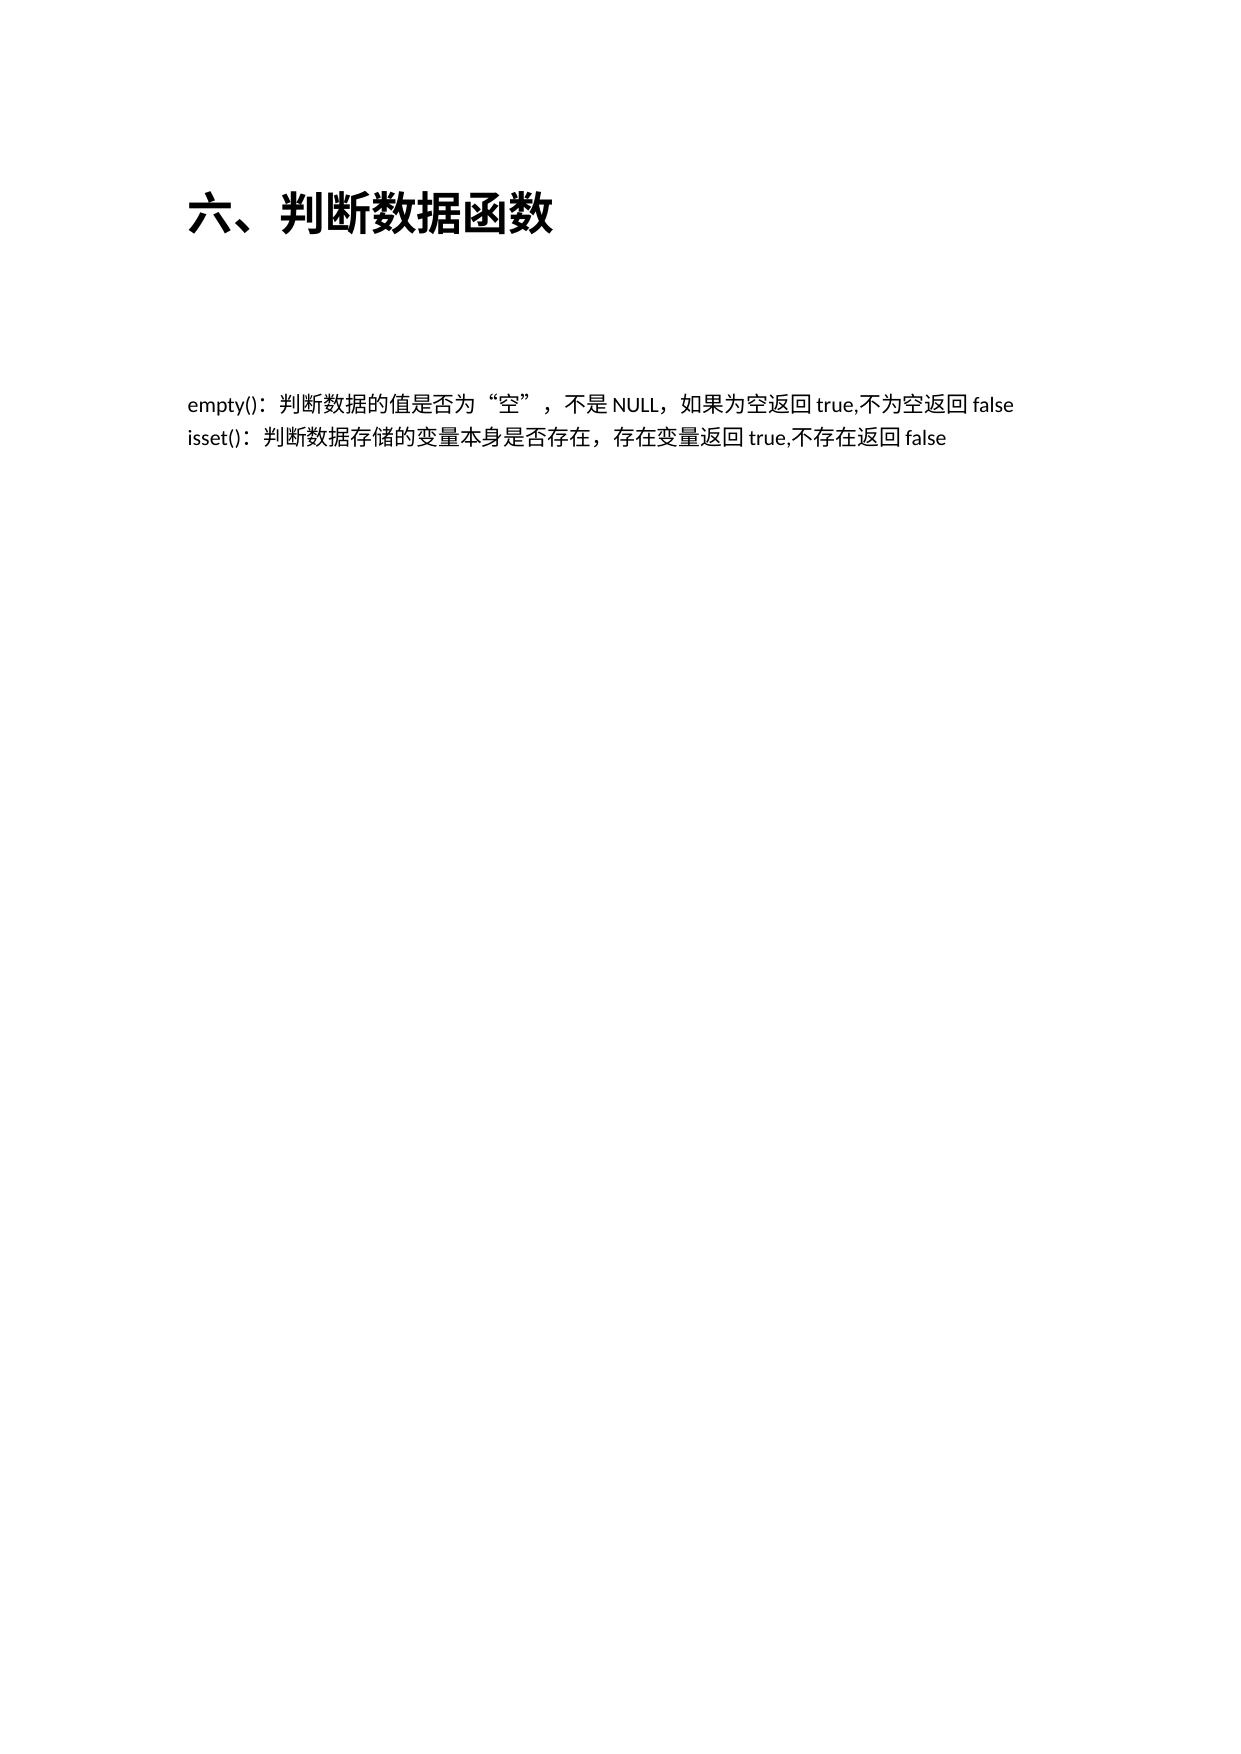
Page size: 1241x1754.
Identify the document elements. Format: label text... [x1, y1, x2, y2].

list isset()：判断数据存储的变量本身是否存在，存在变量返回true,不存在返回false [187, 419, 1053, 452]
list empty()：判断数据的值是否为“空”，不是NULL，如果为空返回true,不为空返回false [187, 387, 1053, 419]
subtitle 六、判断数据函数 [187, 162, 1053, 259]
